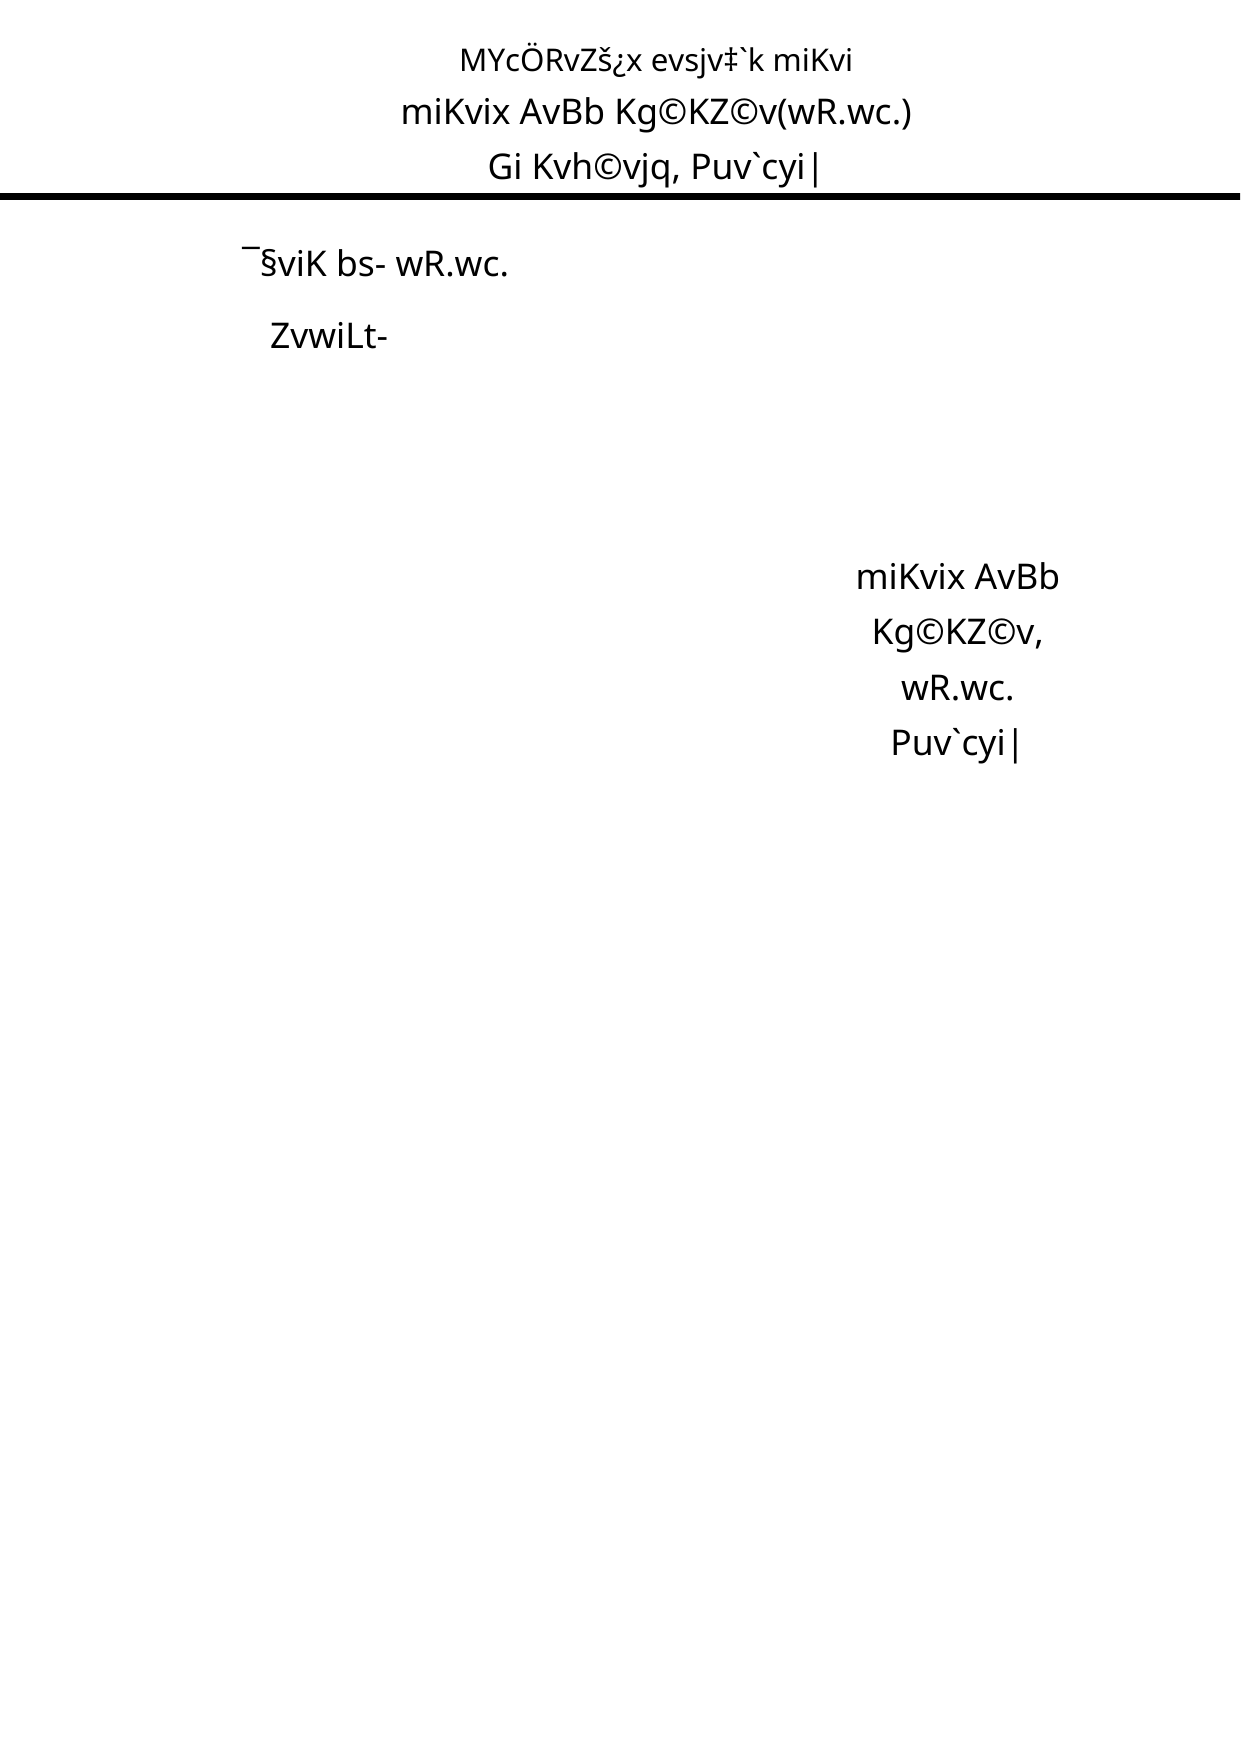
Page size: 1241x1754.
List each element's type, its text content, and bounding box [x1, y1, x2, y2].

text wR.wc. [795, 662, 1120, 710]
text miKvix AvBb Kg©KZ©v, [795, 551, 1120, 655]
text Puv`cyi| [795, 717, 1120, 766]
